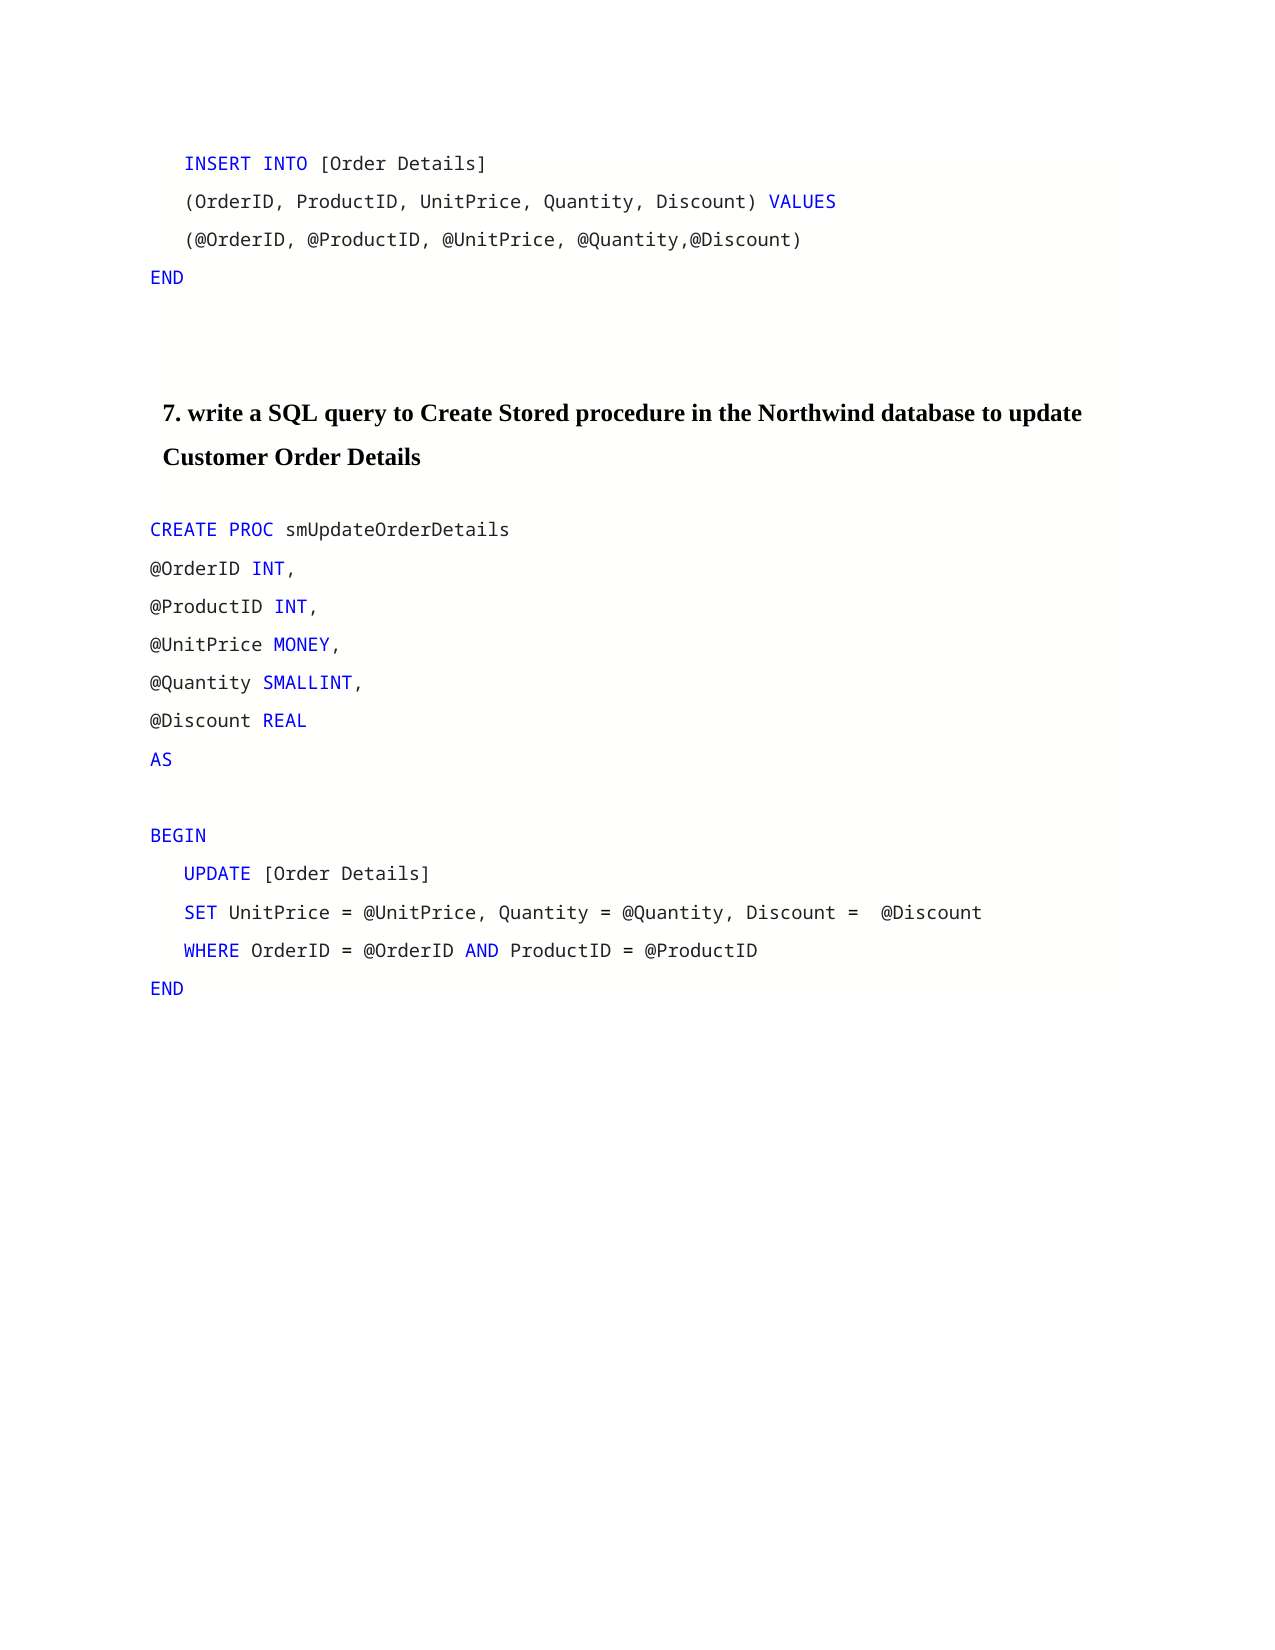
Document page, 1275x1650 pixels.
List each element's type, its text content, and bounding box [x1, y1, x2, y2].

text Customer Order Details [150, 442, 1125, 470]
text (OrderID, ProductID, UnitPrice, Quantity, Discount) VALUES [150, 188, 1125, 214]
text END [150, 975, 1125, 1001]
text @Quantity SMALLINT, [150, 669, 1125, 695]
text @OrderID INT, [150, 555, 1125, 580]
text @UnitPrice MONEY, [150, 631, 1125, 657]
text @Discount REAL [150, 708, 1125, 733]
text 7. write a SQL query to Create Stored procedure in the Northwind database to update [150, 398, 1125, 427]
text (@OrderID, @ProductID, @UnitPrice, @Quantity,@Discount) [150, 226, 1125, 252]
text SET UnitPrice = @UnitPrice, Quantity = @Quantity, Discount = @Discount [150, 899, 1125, 924]
text CREATE PROC smUpdateOrderDetails [150, 517, 1125, 542]
text INSERT INTO [Order Details] [150, 150, 1125, 176]
text END [150, 265, 1125, 290]
text WHERE OrderID = @OrderID AND ProductID = @ProductID [150, 937, 1125, 963]
text @ProductID INT, [150, 593, 1125, 619]
text UPDATE [Order Details] [150, 861, 1125, 886]
text AS [150, 746, 1125, 772]
text BEGIN [150, 822, 1125, 848]
